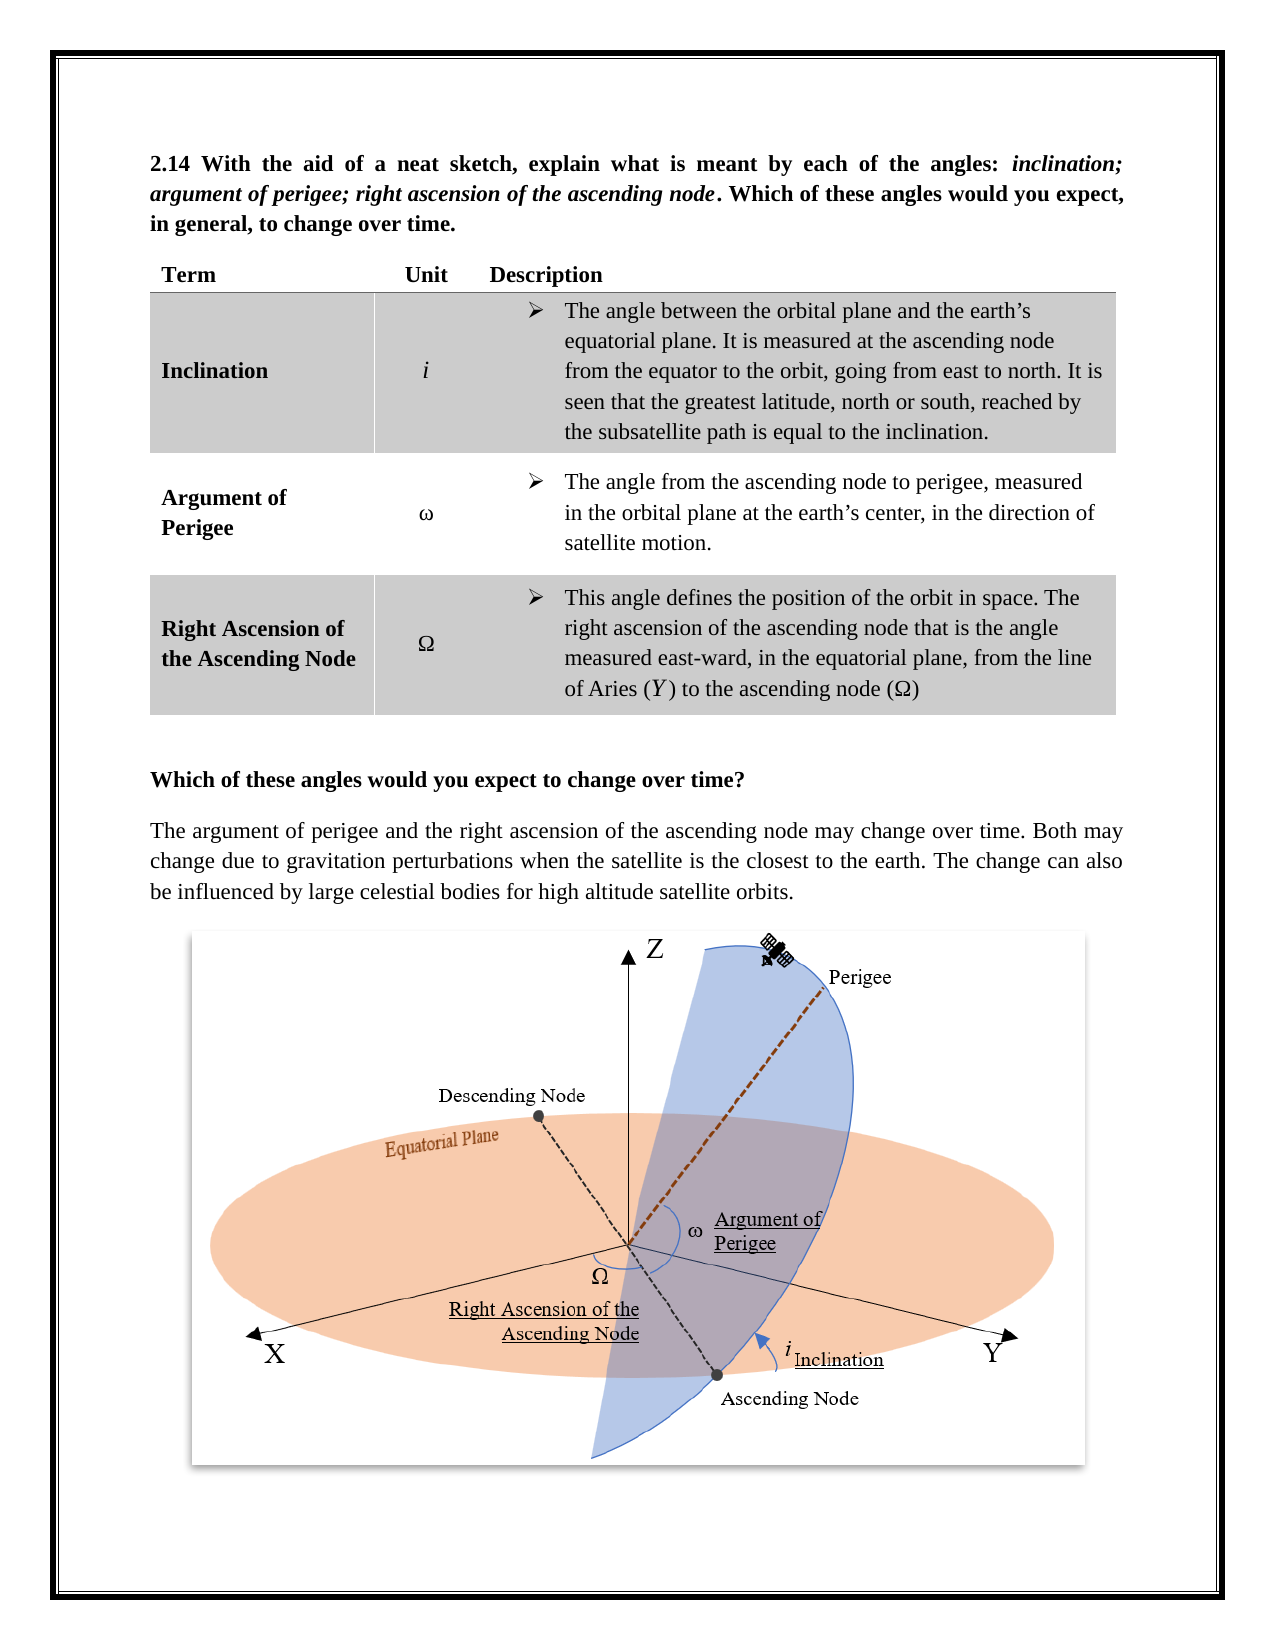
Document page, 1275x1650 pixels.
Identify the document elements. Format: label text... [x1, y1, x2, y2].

table_cell [375, 293, 478, 453]
table_cell Ω [375, 575, 478, 715]
table_cell ω [375, 453, 478, 575]
table_header Description [478, 261, 1116, 292]
text The argument of perigee and the right ascension of the ascending node may change over time. Both may change due to gravitation perturbations when the satellite is the closest to the earth. The change can also be influenced by large celestial bodies for high altitude satellite orbits. [150, 817, 1125, 904]
table_cell Argument of Perigee [150, 453, 374, 575]
table_cell The angle between the orbital plane and the earth’s equatorial plane. It is measured at the ascending node from the equator to the orbit, going from east to north. It is seen that the greatest latitude, north or south, reached by the subsatellite path is equal to the inclination. [478, 293, 1116, 453]
table_cell The angle from the ascending node to perigee, measured in the orbital plane at the earth’s center, in the direction of satellite motion. [478, 453, 1116, 575]
picture [192, 931, 1085, 1465]
table_header Unit [375, 261, 478, 292]
text 2.14 With the aid of a neat sketch, explain what is meant by each of the angles: inclination; argument of perigee; right ascension of the ascending node. Which of these angles would you expect, in general, to change over time. [150, 150, 1125, 237]
table_header Term [150, 261, 374, 292]
table_cell Right Ascension of the Ascending Node [150, 575, 374, 715]
text Which of these angles would you expect to change over time? [150, 766, 1125, 793]
table_cell This angle defines the position of the orbit in space. The right ascension of the ascending node that is the angle measured east-ward, in the equatorial plane, from the line of Aries () to the ascending node (Ω) [478, 575, 1116, 715]
table_cell Inclination [150, 293, 374, 453]
